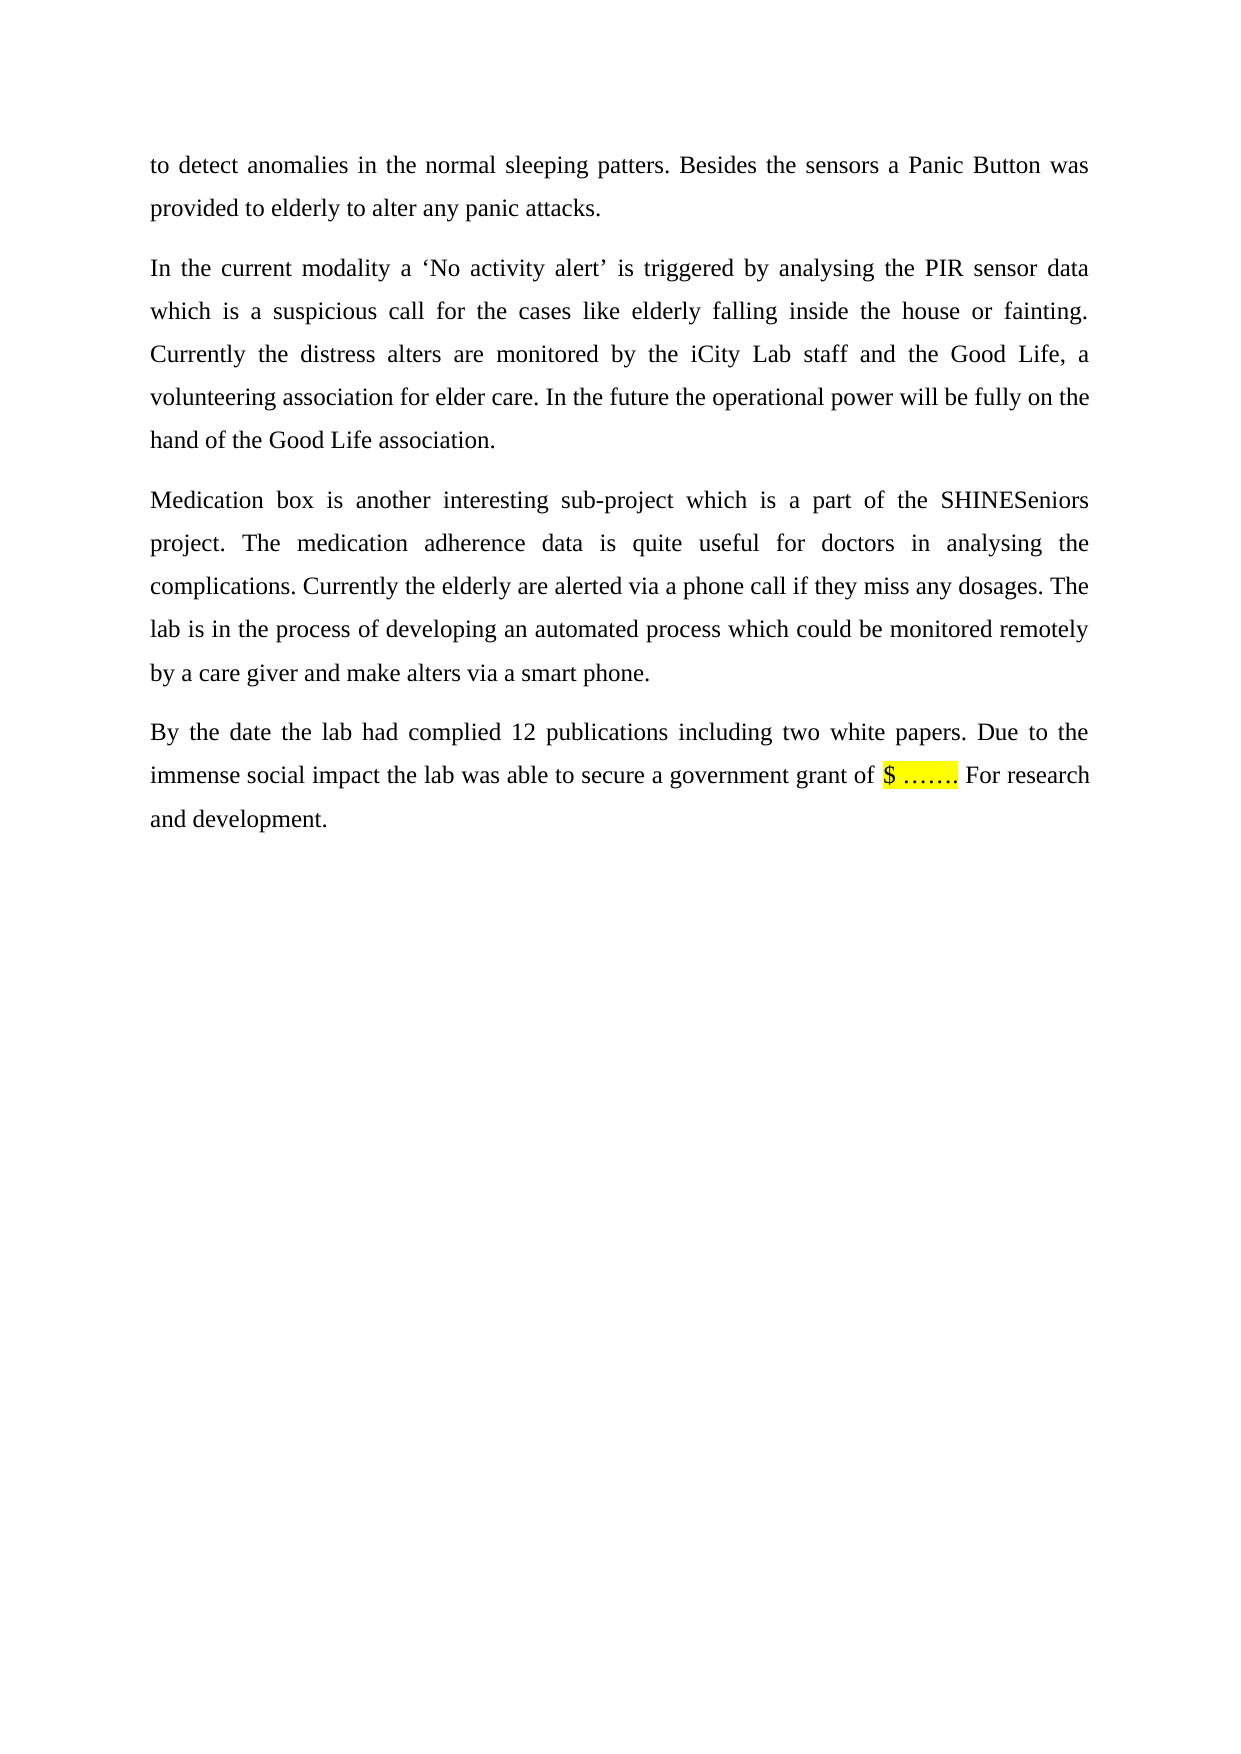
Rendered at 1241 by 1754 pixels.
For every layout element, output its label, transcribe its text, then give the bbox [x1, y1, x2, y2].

text By the date the lab had complied 12 publications including two white papers. Due to the immense social impact the lab was able to secure a government grant of $ ……. For research and development. [150, 717, 1090, 832]
text Medication box is another interesting sub-project which is a part of the SHINESeniors project. The medication adherence data is quite useful for doctors in analysing the complications. Currently the elderly are alerted via a phone call if they miss any dosages. The lab is in the process of developing an automated process which could be monitored remotely by a care giver and make alters via a smart phone. [150, 485, 1090, 686]
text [150, 150, 1090, 222]
text In the current modality a ‘No activity alert’ is triggered by analysing the PIR sensor data which is a suspicious call for the cases like elderly falling inside the house or fainting. Currently the distress alters are monitored by the iCity Lab staff and the Good Life, a volunteering association for elder care. In the future the operational power will be fully on the hand of the Good Life association. [150, 253, 1090, 454]
